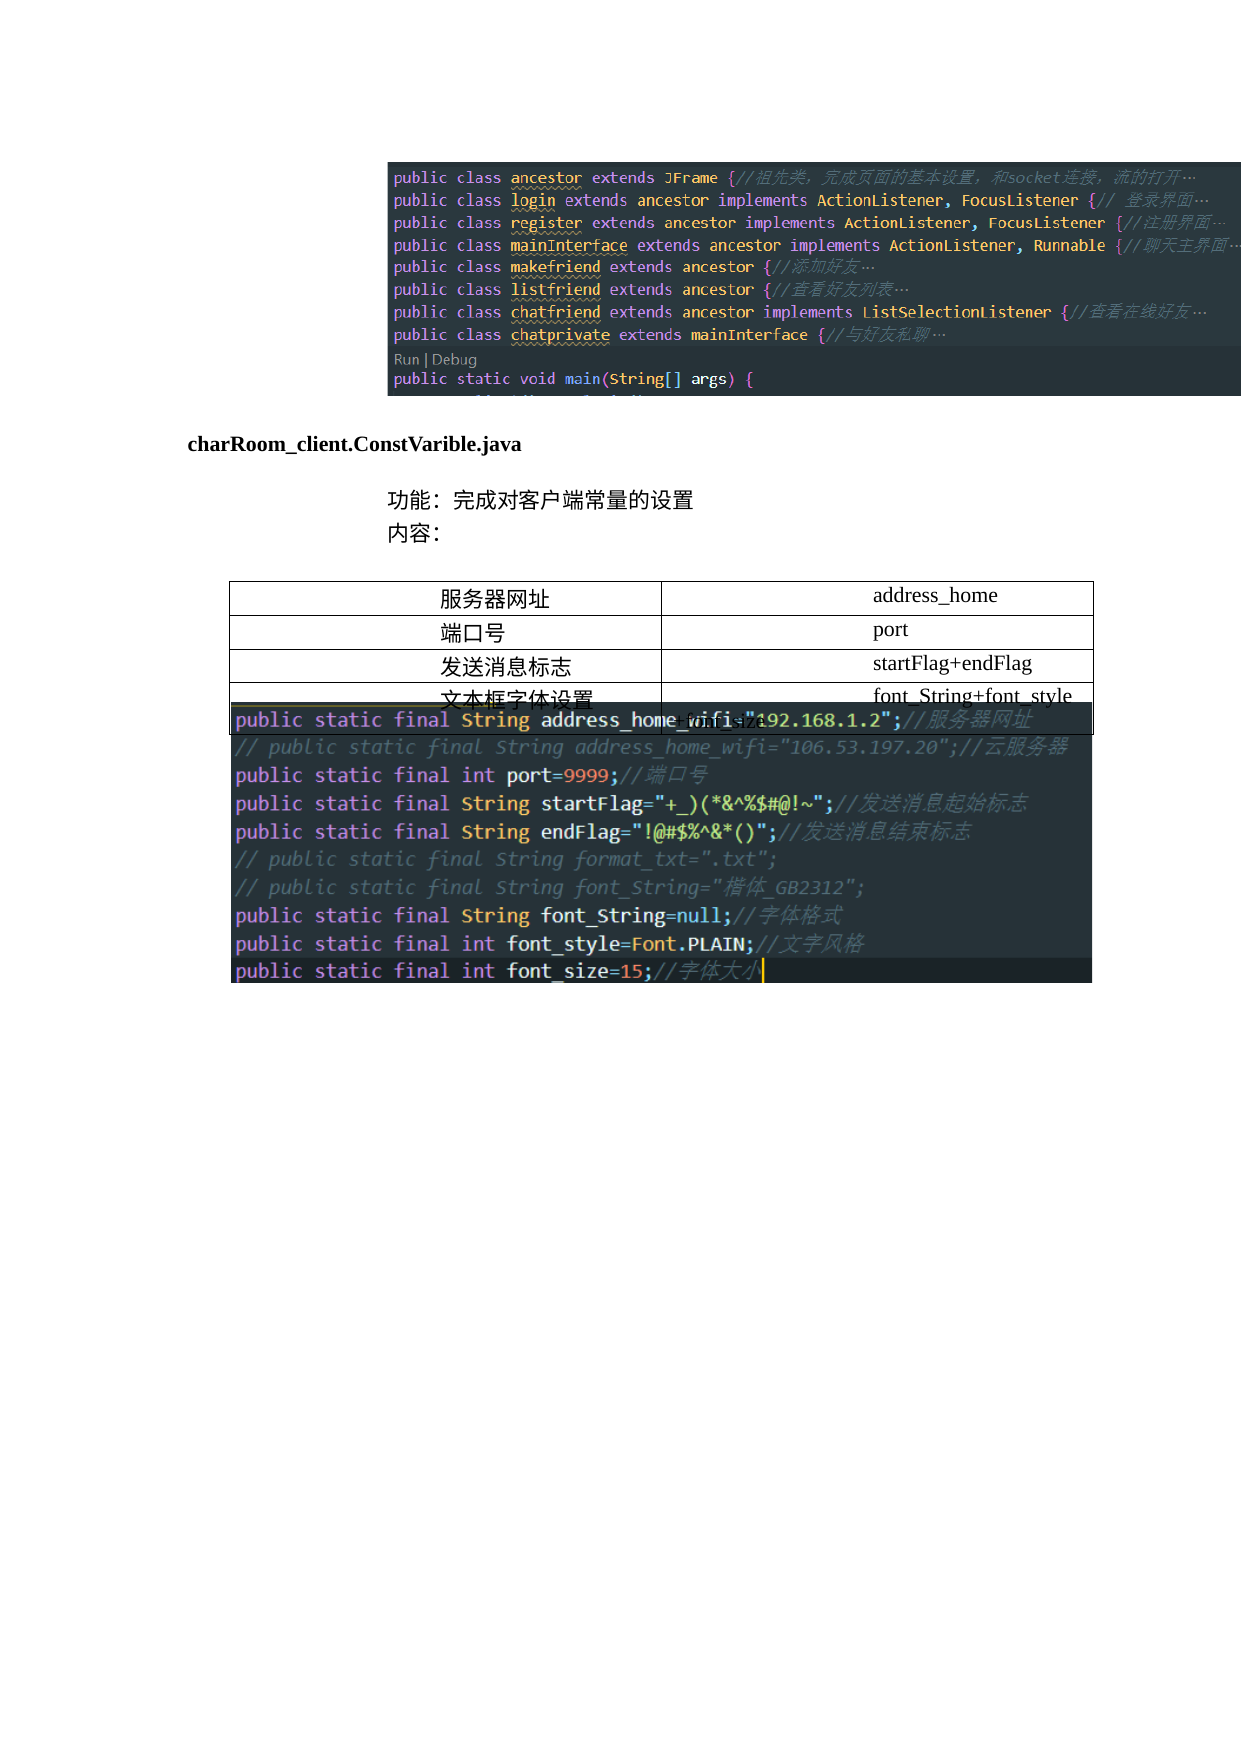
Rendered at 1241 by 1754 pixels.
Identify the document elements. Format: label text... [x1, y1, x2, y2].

table_cell 发送消息标志 [230, 650, 661, 682]
table_cell 文本框字体设置 [230, 683, 661, 734]
picture [229, 735, 1092, 982]
picture [387, 162, 1241, 396]
subtitle charRoom_client.ConstVarible.java [187, 427, 1053, 460]
table_cell font_String+font_style+font_size [662, 683, 1093, 734]
table_cell port [662, 616, 1093, 648]
table_cell 端口号 [230, 616, 661, 648]
text 内容： [187, 516, 1053, 548]
table_header 服务器网址 [230, 582, 661, 615]
table_cell startFlag+endFlag [662, 650, 1093, 682]
text 功能：完成对客户端常量的设置 [187, 483, 1053, 516]
table_header address_home [662, 582, 1093, 615]
